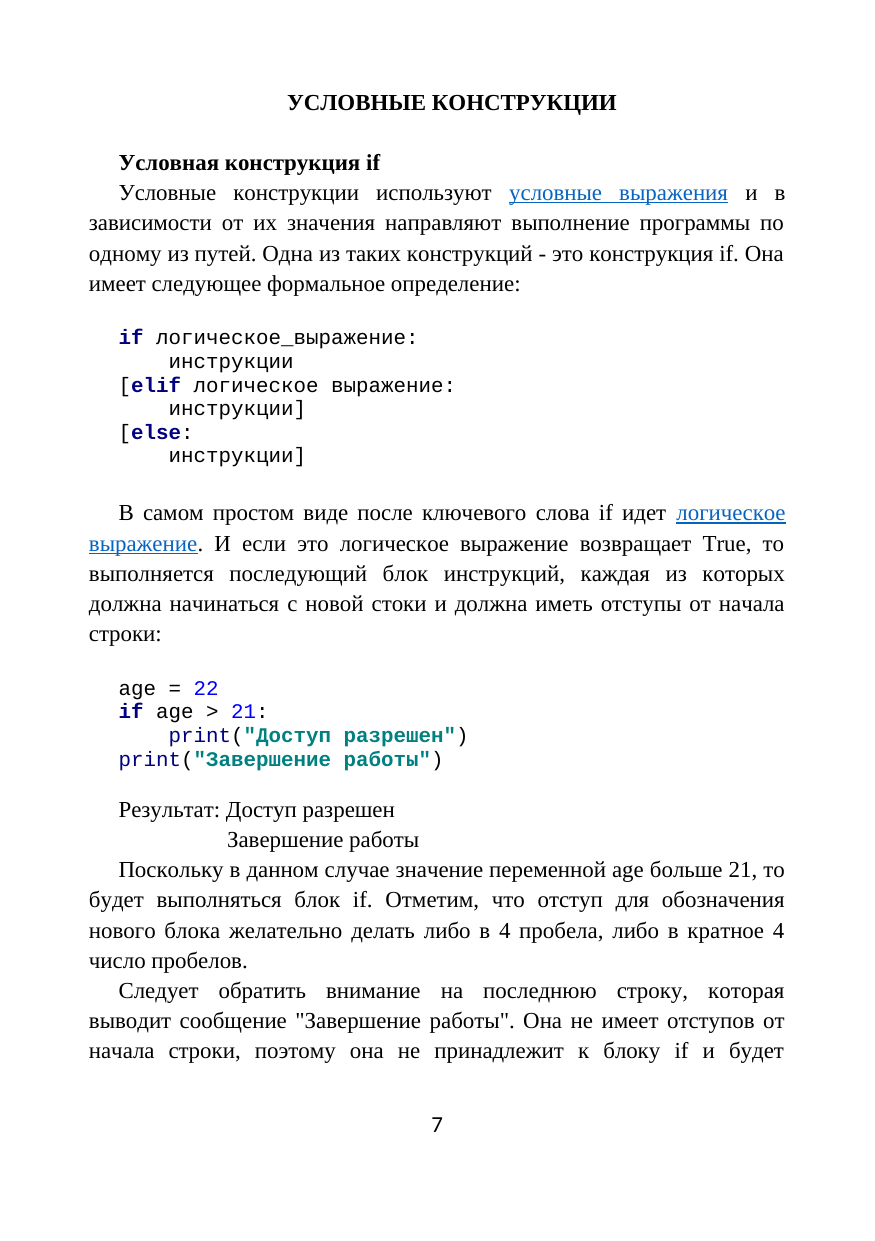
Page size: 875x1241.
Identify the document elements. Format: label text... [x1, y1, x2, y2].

text age = 22 if age > 21: print("Доступ разрешен") print("Завершение работы") [118, 678, 785, 772]
text Завершение работы [89, 826, 785, 852]
text Условные конструкции используют условные выражения и в зависимости от их значения направляют выполнение программы по одному из путей. Одна из таких конструкций - это конструкция if. Она имеет следующее формальное определение: [89, 179, 785, 296]
text if логическое_выражение: инструкции [elif логическое выражение: инструкции] [else: инструкции] [118, 327, 785, 469]
text Поскольку в данном случае значение переменной age больше 21, то будет выполняться блок if. Отметим, что отступ для обозначения нового блока желательно делать либо в 4 пробела, либо в кратное 4 число пробелов. [89, 856, 785, 973]
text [89, 977, 785, 1064]
list УСЛОВНЫЕ КОНСТРУКЦИИ [118, 89, 785, 115]
text Условная конструкция if [89, 149, 785, 175]
text В самом простом виде после ключевого слова if идет логическое выражение. И если это логическое выражение возвращает True, то выполняется последующий блок инструкций, каждая из которых должна начинаться с новой стоки и должна иметь отступы от начала строки: [89, 499, 785, 647]
text Результат: Доступ разрешен [89, 796, 785, 822]
